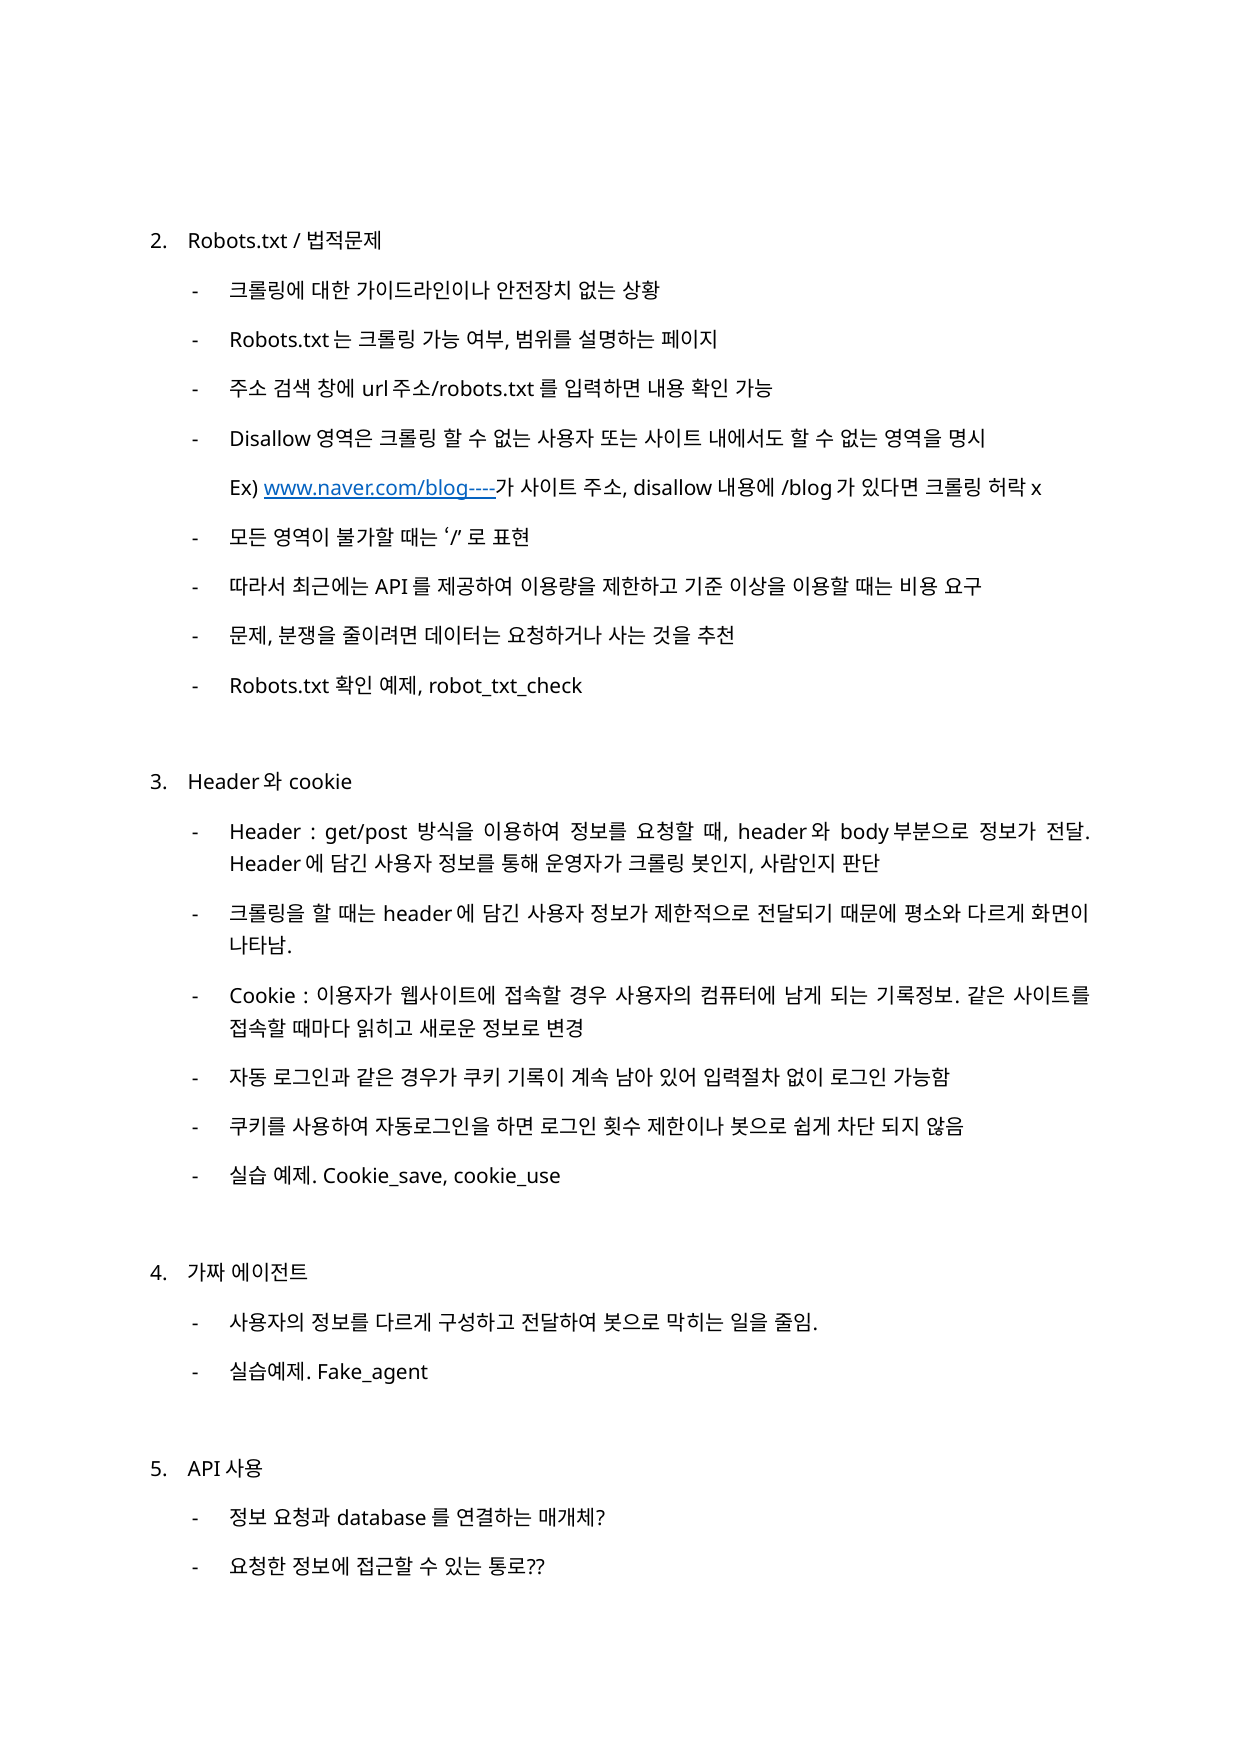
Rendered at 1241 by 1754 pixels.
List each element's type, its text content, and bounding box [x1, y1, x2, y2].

list 자동 로그인과 같은 경우가 쿠키 기록이 계속 남아 있어 입력절차 없이 로그인 가능함 [192, 1061, 1090, 1091]
list Header : get/post 방식을 이용하여 정보를 요청할 때, header와 body부분으로 정보가 전달. Header에 담긴 사용자 정보를 통해 운영자가 크롤링 봇인지, 사람인지 판단 [192, 815, 1090, 878]
list Cookie : 이용자가 웹사이트에 접속할 경우 사용자의 컴퓨터에 남게 되는 기록정보. 같은 사이트를 접속할 때마다 읽히고 새로운 정보로 변경 [192, 979, 1090, 1042]
list Disallow 영역은 크롤링 할 수 없는 사용자 또는 사이트 내에서도 할 수 없는 영역을 명시 [192, 422, 1090, 452]
list 쿠키를 사용하여 자동로그인을 하면 로그인 횟수 제한이나 봇으로 쉽게 차단 되지 않음 [192, 1110, 1090, 1141]
list 따라서 최근에는 API를 제공하여 이용량을 제한하고 기준 이상을 이용할 때는 비용 요구 [192, 570, 1090, 600]
list API사용 [150, 1452, 1090, 1482]
list 모든 영역이 불가할 때는 ‘/’ 로 표현 [192, 521, 1090, 551]
list 크롤링에 대한 가이드라인이나 안전장치 없는 상황 [192, 274, 1090, 304]
list 주소 검색 창에 url주소/robots.txt 를 입력하면 내용 확인 가능 [192, 373, 1090, 403]
list 문제, 분쟁을 줄이려면 데이터는 요청하거나 사는 것을 추천 [192, 619, 1090, 650]
list Robots.txt / 법적문제 [150, 224, 1090, 255]
list Ex) www.naver.com/blog----가 사이트 주소, disallow 내용에 /blog가 있다면 크롤링 허락x [229, 471, 1090, 502]
list 가짜 에이전트 [150, 1256, 1090, 1287]
list 정보 요청과 database를 연결하는 매개체? [192, 1501, 1090, 1532]
list 실습 예제. Cookie_save, cookie_use [192, 1160, 1090, 1190]
list Robots.txt는 크롤링 가능 여부, 범위를 설명하는 페이지 [192, 323, 1090, 353]
list 크롤링을 할 때는 header에 담긴 사용자 정보가 제한적으로 전달되기 때문에 평소와 다르게 화면이 나타남. [192, 897, 1090, 960]
list 실습예제. Fake_agent [192, 1355, 1090, 1386]
list Header와 cookie [150, 766, 1090, 796]
list 요청한 정보에 접근할 수 있는 통로?? [192, 1551, 1090, 1581]
list Robots.txt 확인 예제, robot_txt_check [192, 669, 1090, 699]
list 사용자의 정보를 다르게 구성하고 전달하여 봇으로 막히는 일을 줄임. [192, 1306, 1090, 1336]
